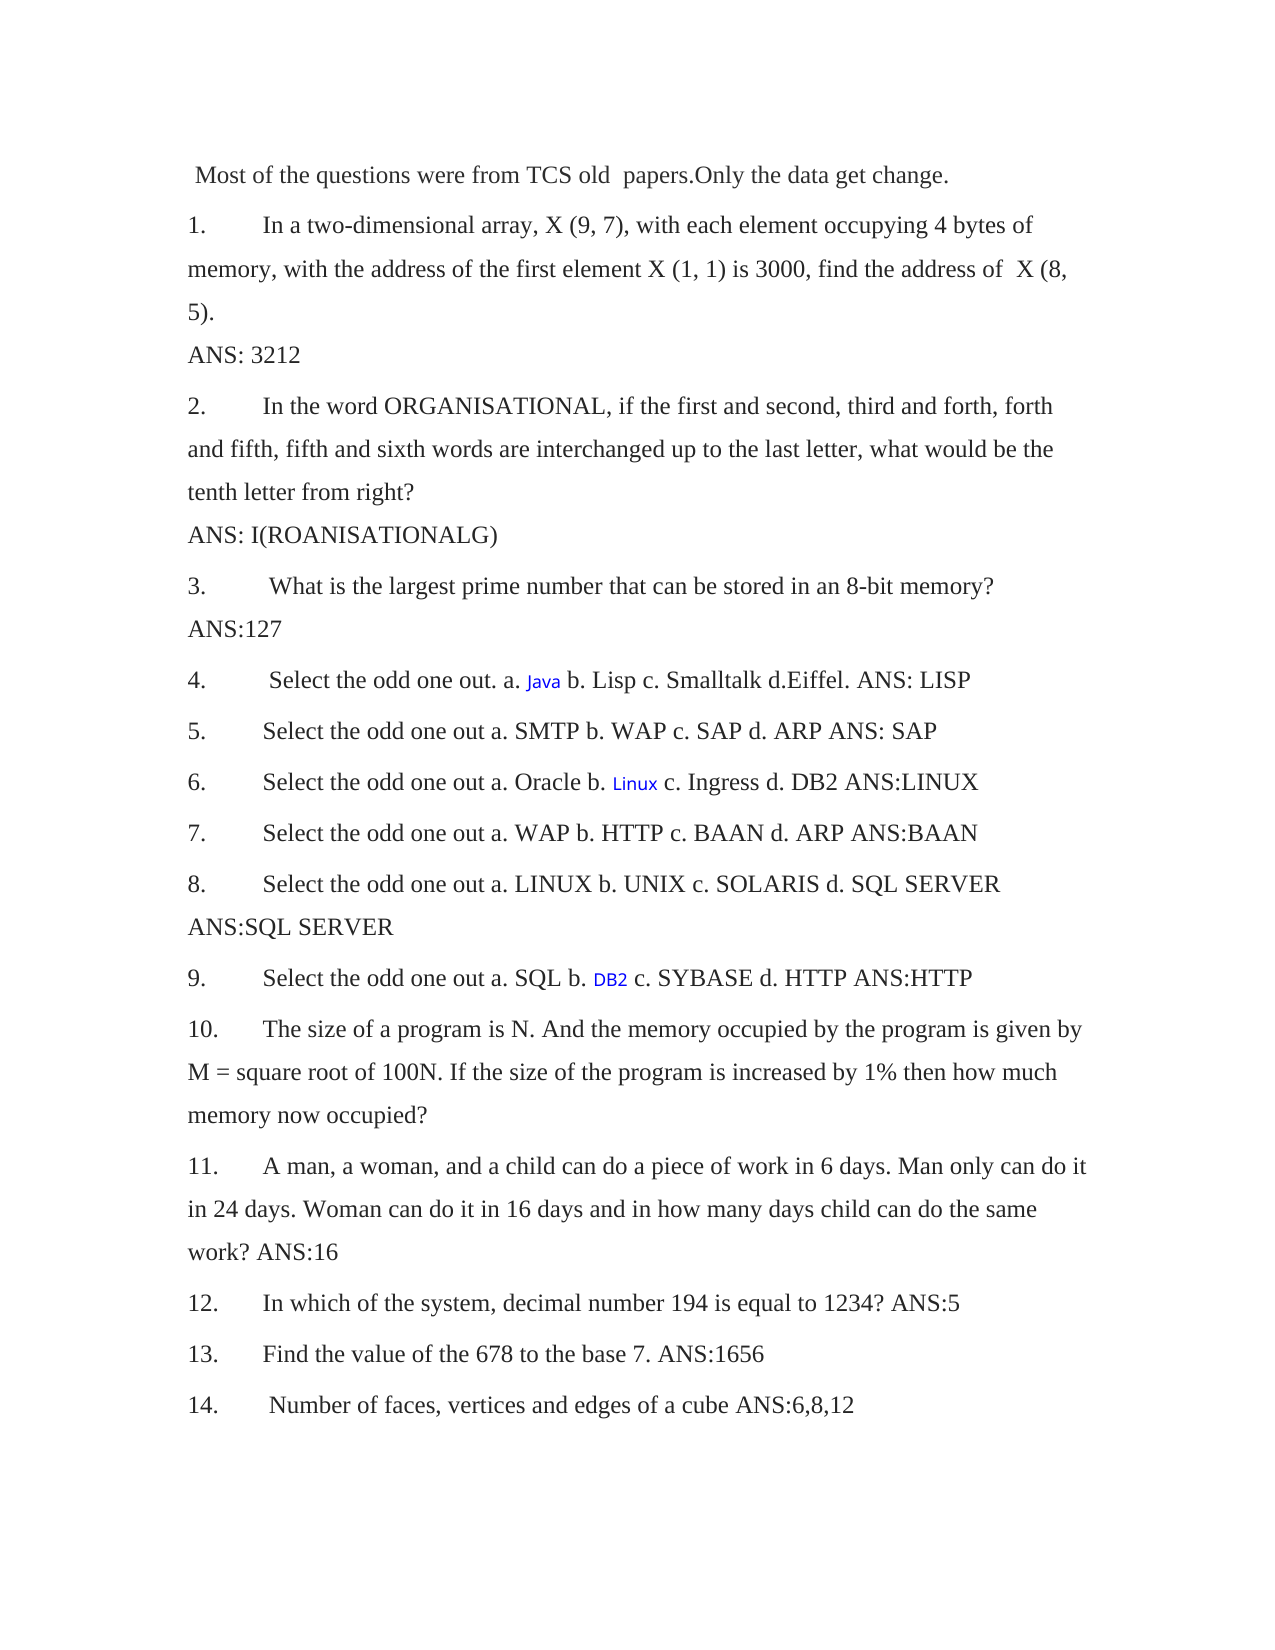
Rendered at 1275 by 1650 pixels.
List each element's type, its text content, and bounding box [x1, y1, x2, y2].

list Select the odd one out a. SQL b. DB2 c. SYBASE d. HTTP ANS:HTTP [187, 963, 1087, 992]
list Find the value of the 678 to the base 7. ANS:1656 [187, 1339, 1087, 1368]
list Select the odd one out a. Oracle b. Linux c. Ingress d. DB2 ANS:LINUX [187, 767, 1087, 796]
text Most of the questions were from TCS old papers.Only the data get change. [187, 160, 1087, 189]
list Select the odd one out. a. Java b. Lisp c. Smalltalk d.Eiffel. ANS: LISP [187, 665, 1087, 694]
list Select the odd one out a. WAP b. HTTP c. BAAN d. ARP ANS:BAAN [187, 818, 1087, 847]
list A man, a woman, and a child can do a piece of work in 6 days. Man only can do it in 24 days. Woman can do it in 16 days and in how many days child can do the same work? ANS:16 [187, 1151, 1087, 1266]
list In which of the system, decimal number 194 is equal to 1234? ANS:5 [187, 1288, 1087, 1317]
list In the word ORGANISATIONAL, if the first and second, third and forth, forth and fifth, fifth and sixth words are interchanged up to the last letter, what would be the tenth letter from right? ANS: I(ROANISATIONALG) [187, 391, 1087, 549]
list Select the odd one out a. SMTP b. WAP c. SAP d. ARP ANS: SAP [187, 716, 1087, 745]
list The size of a program is N. And the memory occupied by the program is given by M = square root of 100N. If the size of the program is increased by 1% then how much memory now occupied? [187, 1014, 1087, 1129]
list What is the largest prime number that can be stored in an 8-bit memory? ANS:127 [187, 571, 1087, 643]
list In a two-dimensional array, X (9, 7), with each element occupying 4 bytes of memory, with the address of the first element X (1, 1) is 3000, find the address of X (8, 5). ANS: 3212 [187, 211, 1087, 369]
list Select the odd one out a. LINUX b. UNIX c. SOLARIS d. SQL SERVER ANS:SQL SERVER [187, 869, 1087, 941]
list Number of faces, vertices and edges of a cube ANS:6,8,12 [187, 1390, 1087, 1419]
